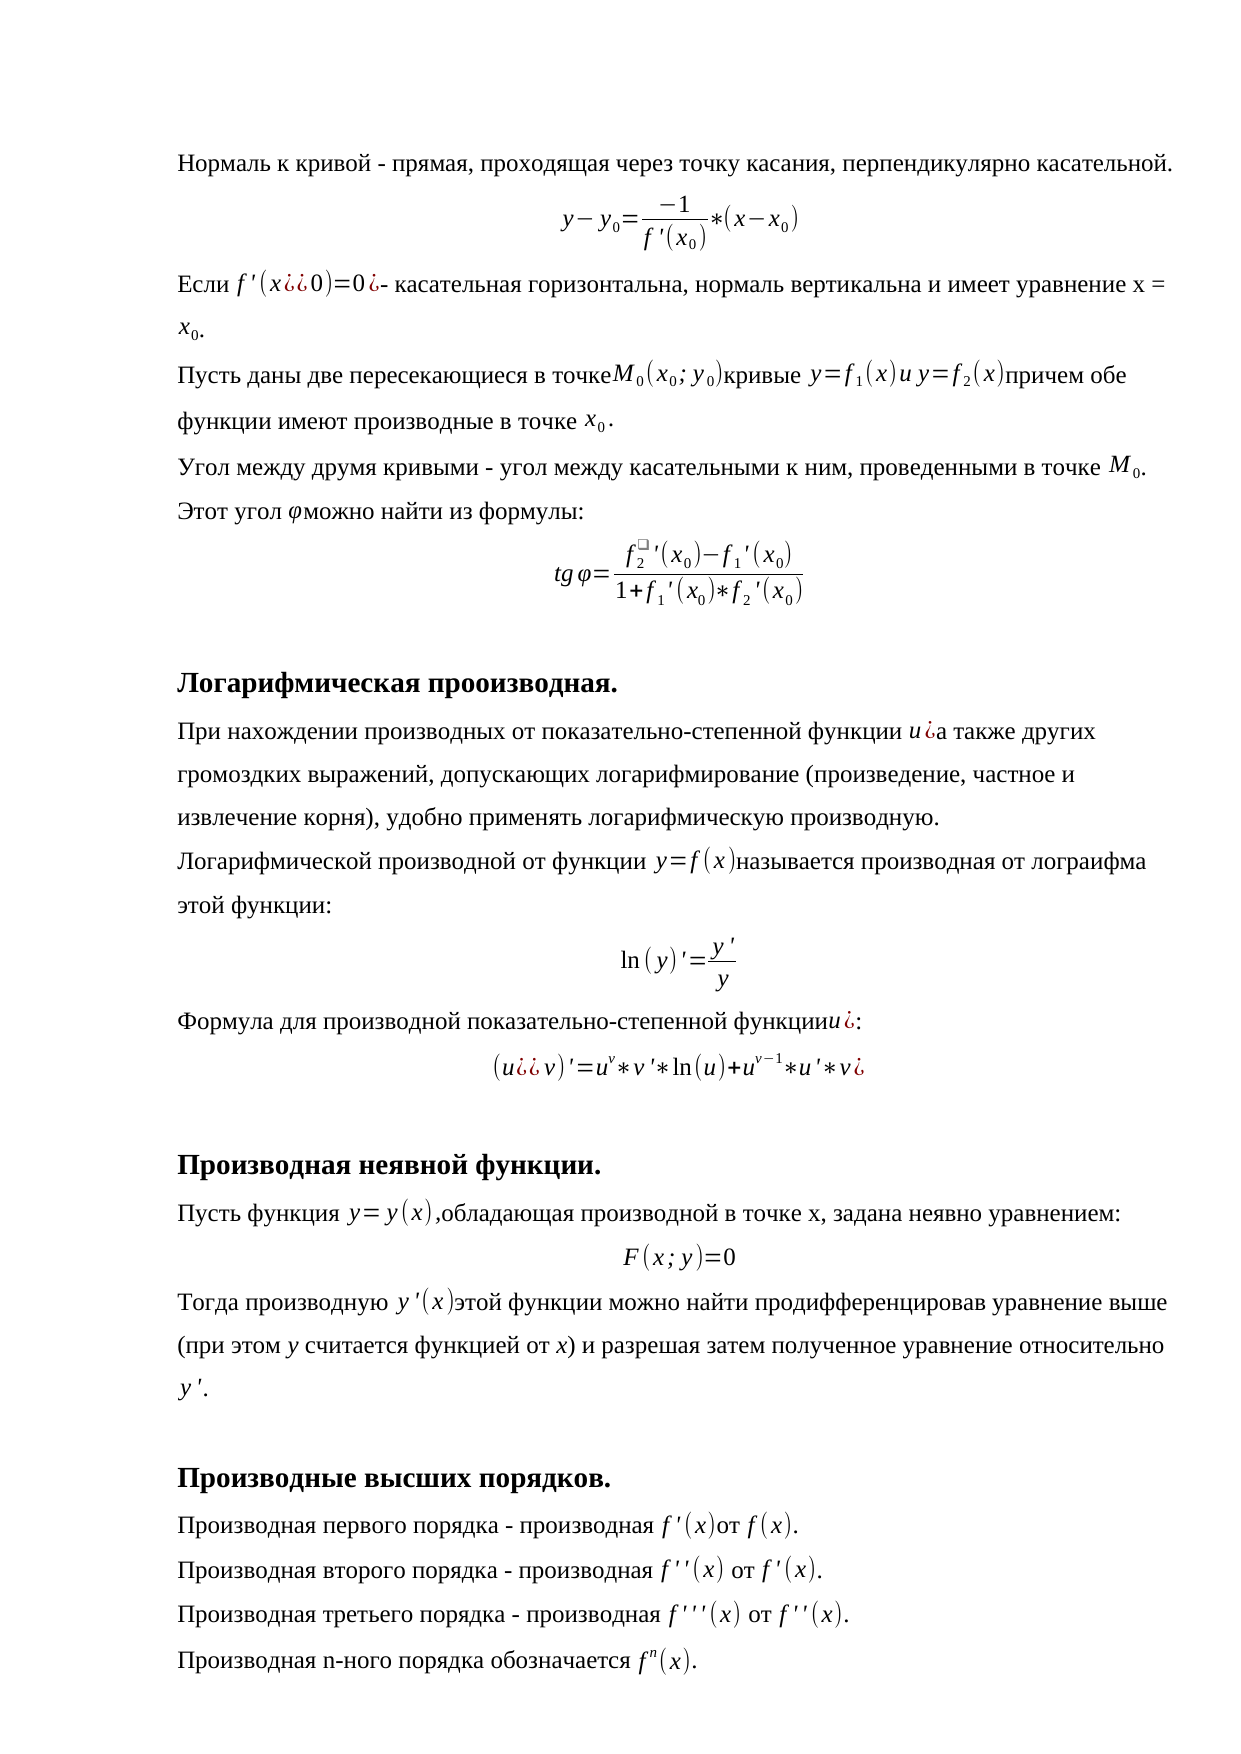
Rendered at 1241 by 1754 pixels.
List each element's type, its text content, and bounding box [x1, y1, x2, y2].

text Производные высших порядков. [177, 1460, 1181, 1493]
text Этот угол можно найти из формулы: [177, 496, 1181, 525]
text Пусть функция обладающая производной в точке x, задана неявно уравнением: [177, 1197, 1181, 1227]
text Угол между друмя кривыми - угол между касательными к ним, проведенными в точке . [177, 451, 1181, 482]
text Логарифмическая прооизводная. [177, 666, 1181, 699]
text Нормаль к кривой - прямая, проходящая через точку касания, перпендикулярно касательной. [177, 148, 1181, 176]
text Производная первого порядка - производная от . [177, 1510, 1181, 1540]
text Формула для производной показательно-степенной функции: [177, 1006, 1181, 1035]
text Производная неявной функции. [177, 1147, 1181, 1180]
text Производная третьего порядка - производная от . [177, 1599, 1181, 1629]
text Логарифмической производной от функции называется производная от лограифма этой функции: [177, 845, 1181, 918]
text Пусть даны две пересекающиеся в точкекривые причем обе функции имеют производные в точке [177, 358, 1181, 436]
text Производная n-ного порядка обозначается . [177, 1643, 1181, 1676]
text Производная второго порядка - производная от . [177, 1554, 1181, 1584]
text При нахождении производных от показательно-степенной функции а также других громоздких выражений, допускающих логарифмирование (произведение, частное и извлечение корня), удобно применять логарифмическую производную. [177, 716, 1181, 831]
text Тогда производную этой функции можно найти продифференцировав уравнение выше (при этом y считается функцией от x) и разрешая затем полученное уравнение относительно. [177, 1286, 1181, 1402]
text Если - касательная горизонтальна, нормаль вертикальна и имеет уравнение x = . [177, 268, 1181, 344]
